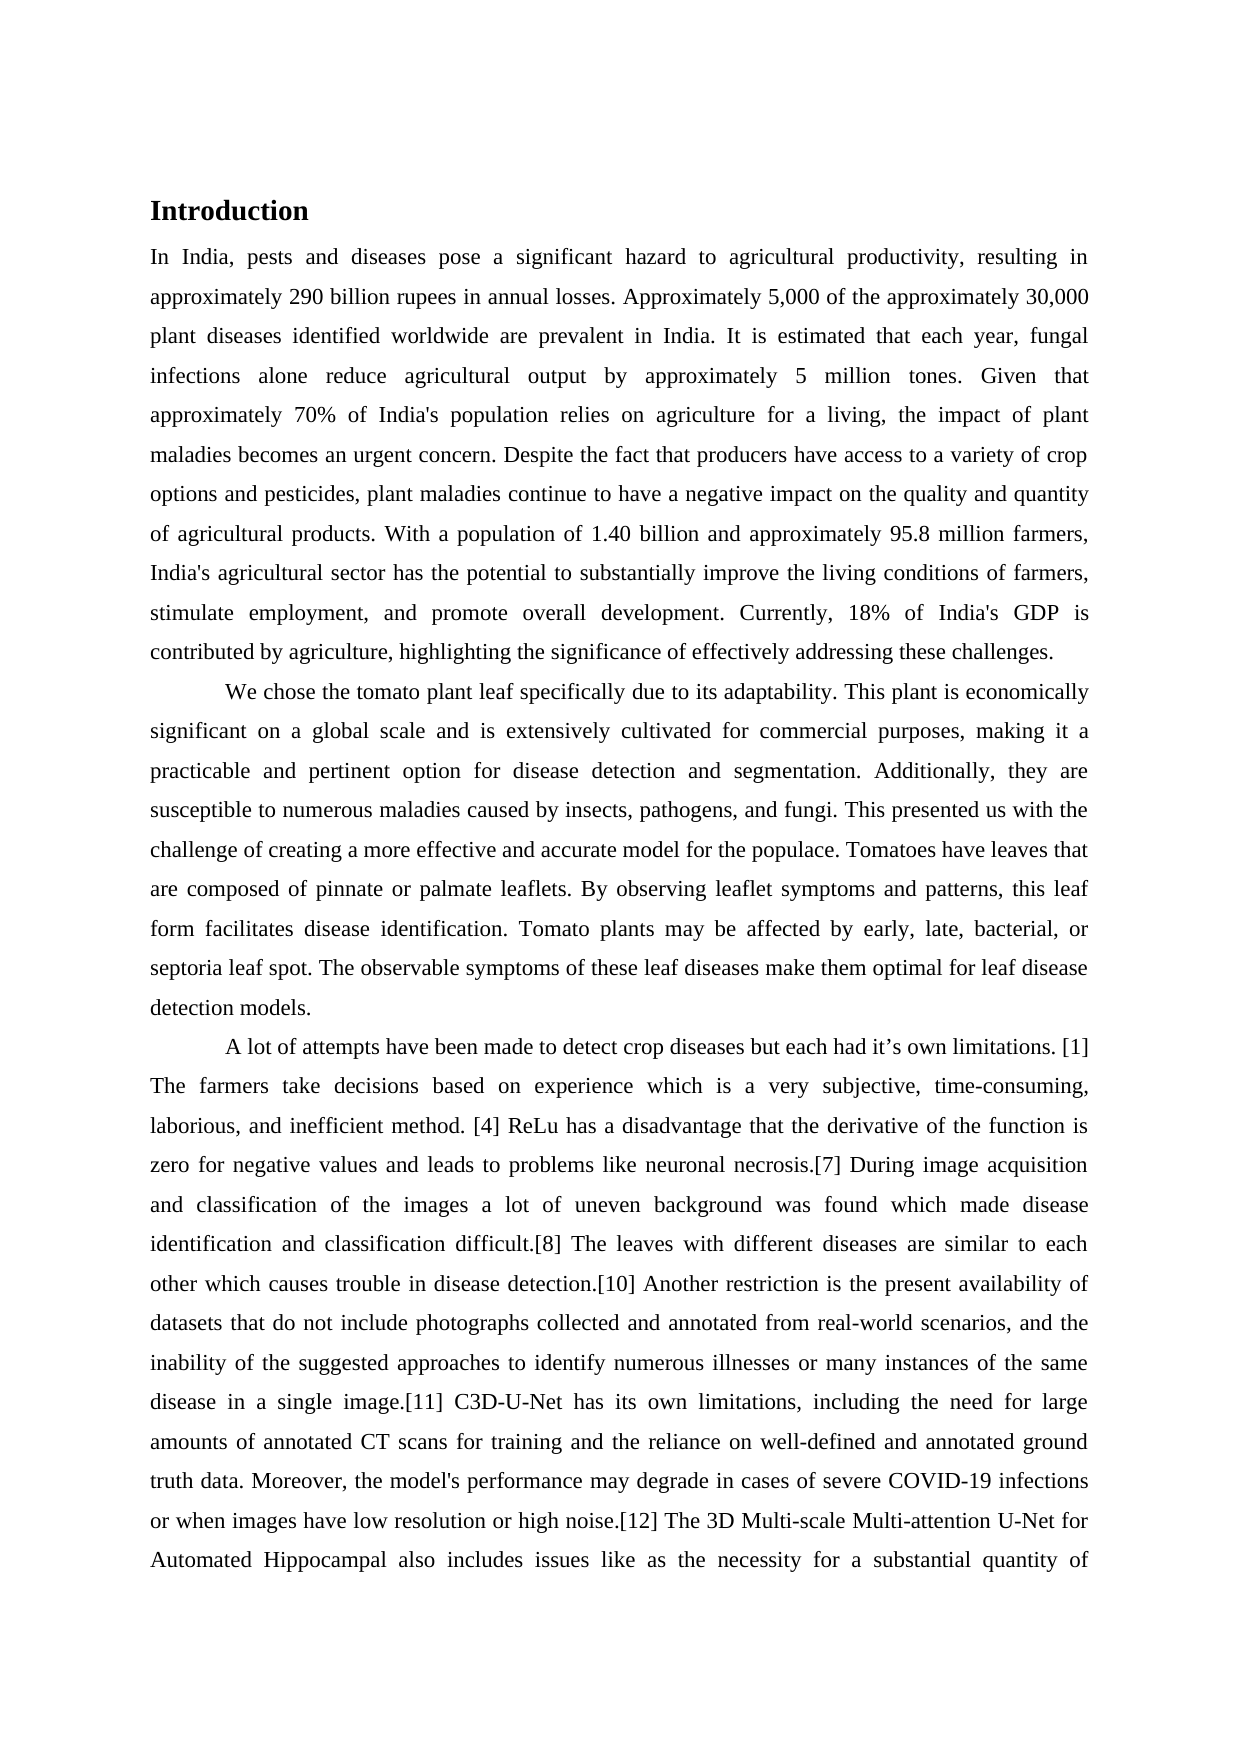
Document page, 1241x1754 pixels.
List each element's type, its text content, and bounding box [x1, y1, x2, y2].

subtitle Introduction [150, 193, 1090, 227]
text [150, 1033, 1090, 1573]
text We chose the tomato plant leaf specifically due to its adaptability. This plant is economically significant on a global scale and is extensively cultivated for commercial purposes, making it a practicable and pertinent option for disease detection and segmentation. Additionally, they are susceptible to numerous maladies caused by insects, pathogens, and fungi. This presented us with the challenge of creating a more effective and accurate model for the populace. Tomatoes have leaves that are composed of pinnate or palmate leaflets. By observing leaflet symptoms and patterns, this leaf form facilitates disease identification. Tomato plants may be affected by early, late, bacterial, or septoria leaf spot. The observable symptoms of these leaf diseases make them optimal for leaf disease detection models. [150, 678, 1090, 1020]
text In India, pests and diseases pose a significant hazard to agricultural productivity, resulting in approximately 290 billion rupees in annual losses. Approximately 5,000 of the approximately 30,000 plant diseases identified worldwide are prevalent in India. It is estimated that each year, fungal infections alone reduce agricultural output by approximately 5 million tones. Given that approximately 70% of India's population relies on agriculture for a living, the impact of plant maladies becomes an urgent concern. Despite the fact that producers have access to a variety of crop options and pesticides, plant maladies continue to have a negative impact on the quality and quantity of agricultural products. With a population of 1.40 billion and approximately 95.8 million farmers, India's agricultural sector has the potential to substantially improve the living conditions of farmers, stimulate employment, and promote overall development. Currently, 18% of India's GDP is contributed by agriculture, highlighting the significance of effectively addressing these challenges. [150, 243, 1090, 664]
